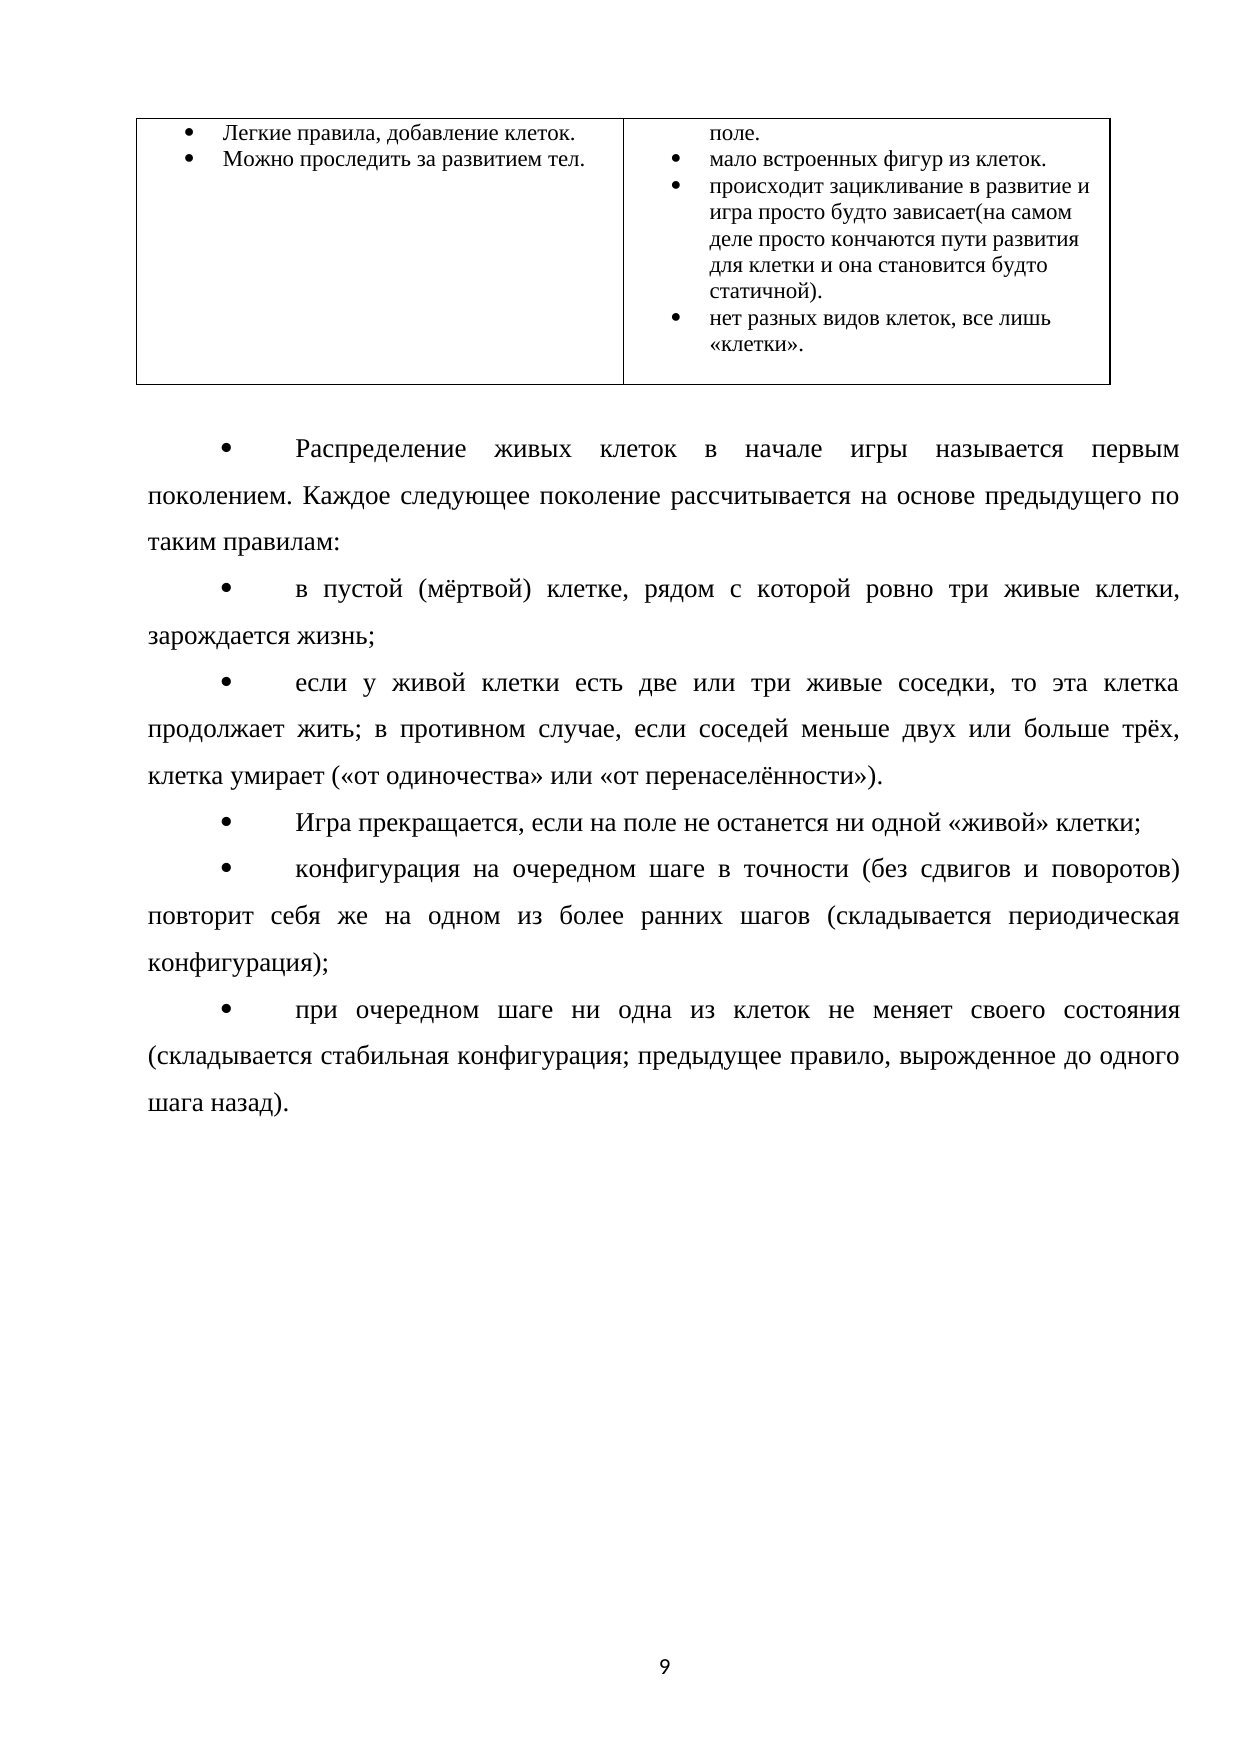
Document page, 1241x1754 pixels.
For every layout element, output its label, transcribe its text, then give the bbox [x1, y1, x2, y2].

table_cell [624, 119, 1109, 384]
list в пустой (мёртвой) клетке, рядом с которой ровно три живые клетки, зарождается жизнь; [148, 572, 1181, 650]
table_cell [137, 119, 623, 384]
list Распределение живых клеток в начале игры называется первым поколением. Каждое следующее поколение рассчитывается на основе предыдущего по таким правилам: [148, 432, 1181, 557]
list если у живой клетки есть две или три живые соседки, то эта клетка продолжает жить; в противном случае, если соседей меньше двух или больше трёх, клетка умирает («от одиночества» или «от перенаселённости»). [148, 666, 1181, 790]
list при очередном шаге ни одна из клеток не меняет своего состояния (складывается стабильная конфигурация; предыдущее правило, вырожденное до одного шага назад). [148, 993, 1181, 1117]
list Игра прекращается, если на поле не останется ни одной «живой» клетки; [148, 806, 1181, 837]
list конфигурация на очередном шаге в точности (без сдвигов и поворотов) повторит себя же на одном из более ранних шагов (складывается периодическая конфигурация); [148, 853, 1181, 977]
